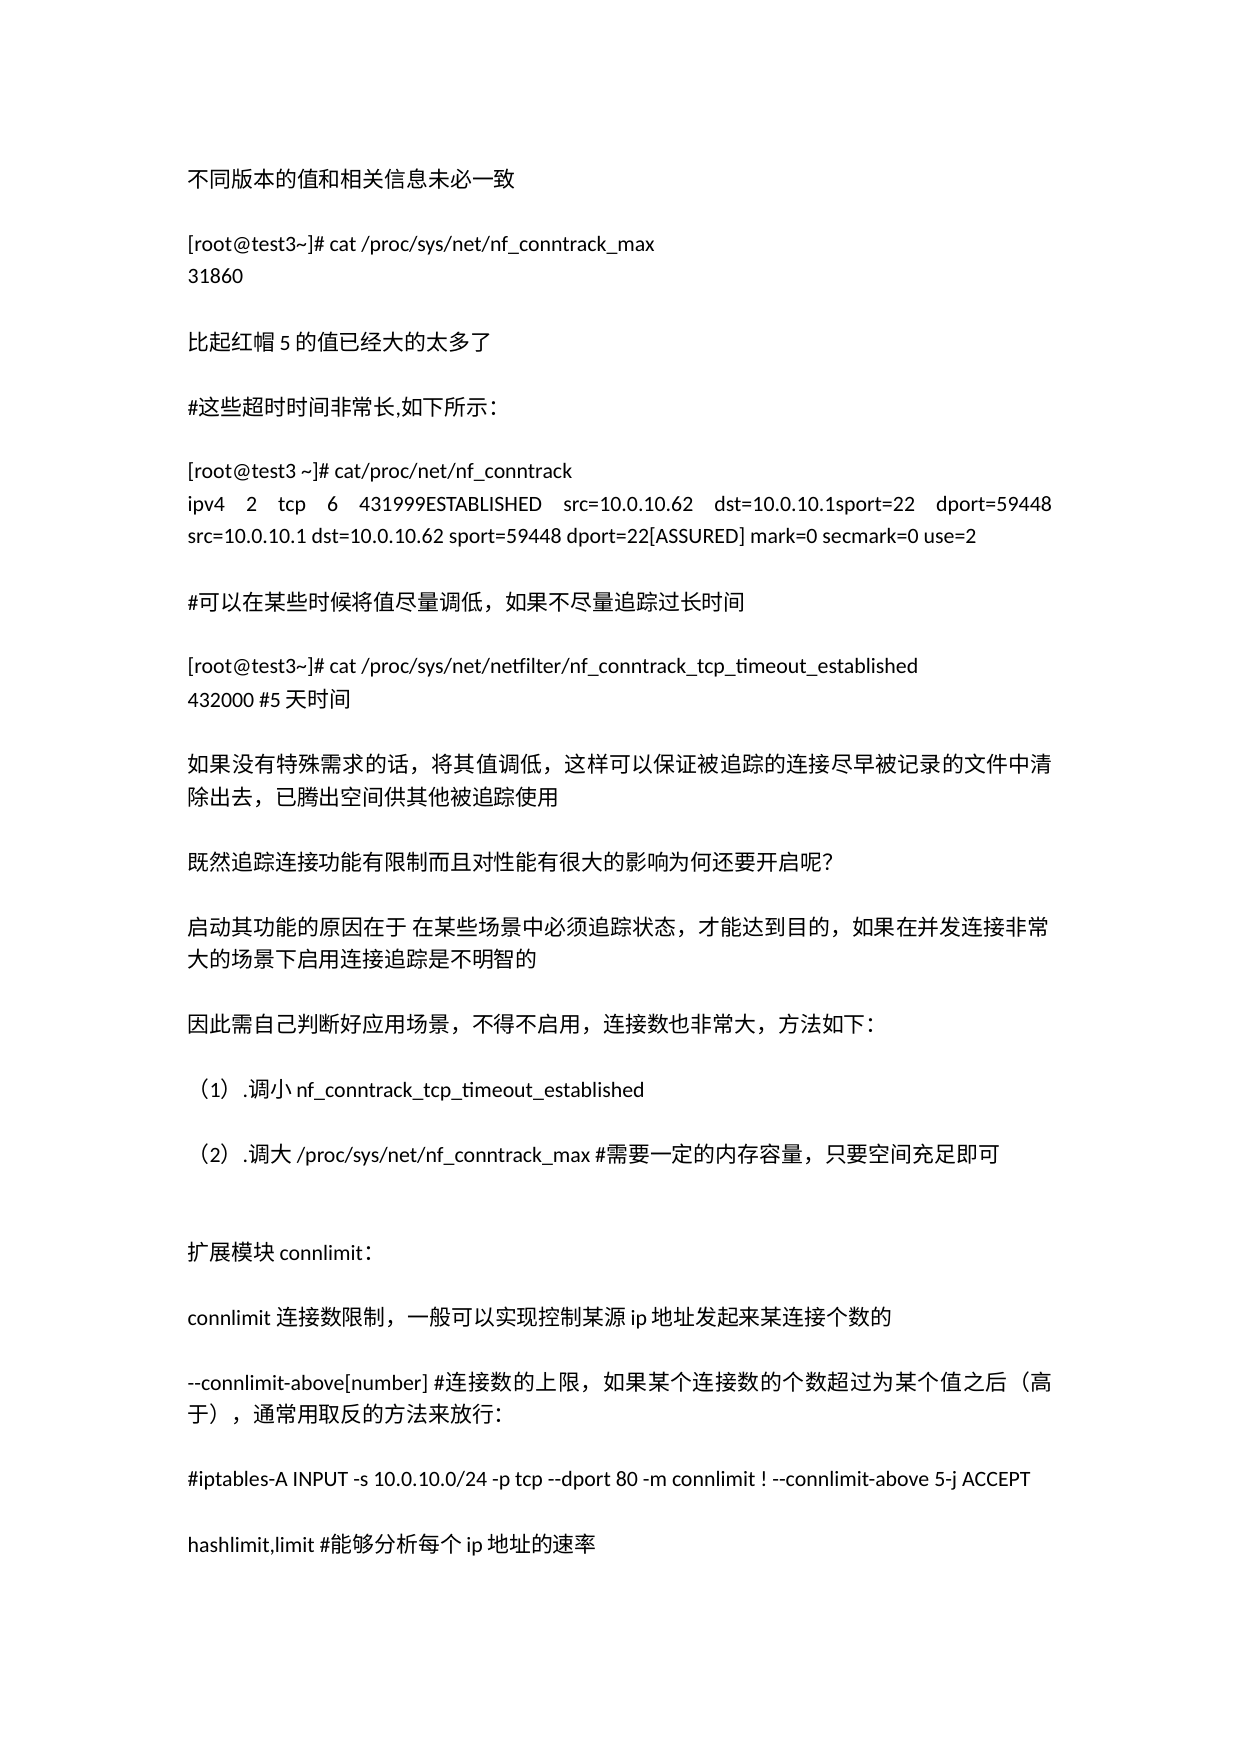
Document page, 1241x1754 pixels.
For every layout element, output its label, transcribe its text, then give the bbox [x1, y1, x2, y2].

text 432000 #5天时间 [187, 682, 1053, 714]
text [root@test3 ~]# cat/proc/net/nf_conntrack [187, 454, 1053, 487]
text 如果没有特殊需求的话，将其值调低，这样可以保证被追踪的连接尽早被记录的文件中清除出去，已腾出空间供其他被追踪使用 [187, 747, 1053, 812]
text #这些超时时间非常长,如下所示： [187, 389, 1053, 422]
text #可以在某些时候将值尽量调低，如果不尽量追踪过长时间 [187, 584, 1053, 617]
text --connlimit-above[number] #连接数的上限，如果某个连接数的个数超过为某个值之后（高于），通常用取反的方法来放行： [187, 1364, 1053, 1429]
text [root@test3~]# cat /proc/sys/net/netfilter/nf_conntrack_tcp_timeout_established [187, 649, 1053, 682]
text 既然追踪连接功能有限制而且对性能有很大的影响为何还要开启呢？ [187, 844, 1053, 877]
text connlimit 连接数限制，一般可以实现控制某源ip地址发起来某连接个数的 [187, 1299, 1053, 1332]
text 比起红帽5的值已经大的太多了 [187, 324, 1053, 357]
text 因此需自己判断好应用场景，不得不启用，连接数也非常大，方法如下： [187, 1007, 1053, 1039]
text hashlimit,limit #能够分析每个ip地址的速率 [187, 1527, 1053, 1559]
text #iptables-A INPUT -s 10.0.10.0/24 -p tcp --dport 80 -m connlimit ! --connlimit-above 5-j ACCEPT [187, 1462, 1053, 1494]
text （1）.调小nf_conntrack_tcp_timeout_established [187, 1072, 1053, 1104]
text 31860 [187, 259, 1053, 292]
text ipv4 2 tcp 6 431999ESTABLISHED src=10.0.10.62 dst=10.0.10.1sport=22 dport=59448 src=10.0.10.1 dst=10.0.10.62 sport=59448 dport=22[ASSURED] mark=0 secmark=0 use=2 [187, 487, 1053, 552]
text [root@test3~]# cat /proc/sys/net/nf_conntrack_max [187, 227, 1053, 259]
text 扩展模块connlimit： [187, 1234, 1053, 1267]
text （2）.调大 /proc/sys/net/nf_conntrack_max #需要一定的内存容量，只要空间充足即可 [187, 1137, 1053, 1169]
text 启动其功能的原因在于 在某些场景中必须追踪状态，才能达到目的，如果在并发连接非常大的场景下启用连接追踪是不明智的 [187, 909, 1053, 974]
text 不同版本的值和相关信息未必一致 [187, 162, 1053, 194]
